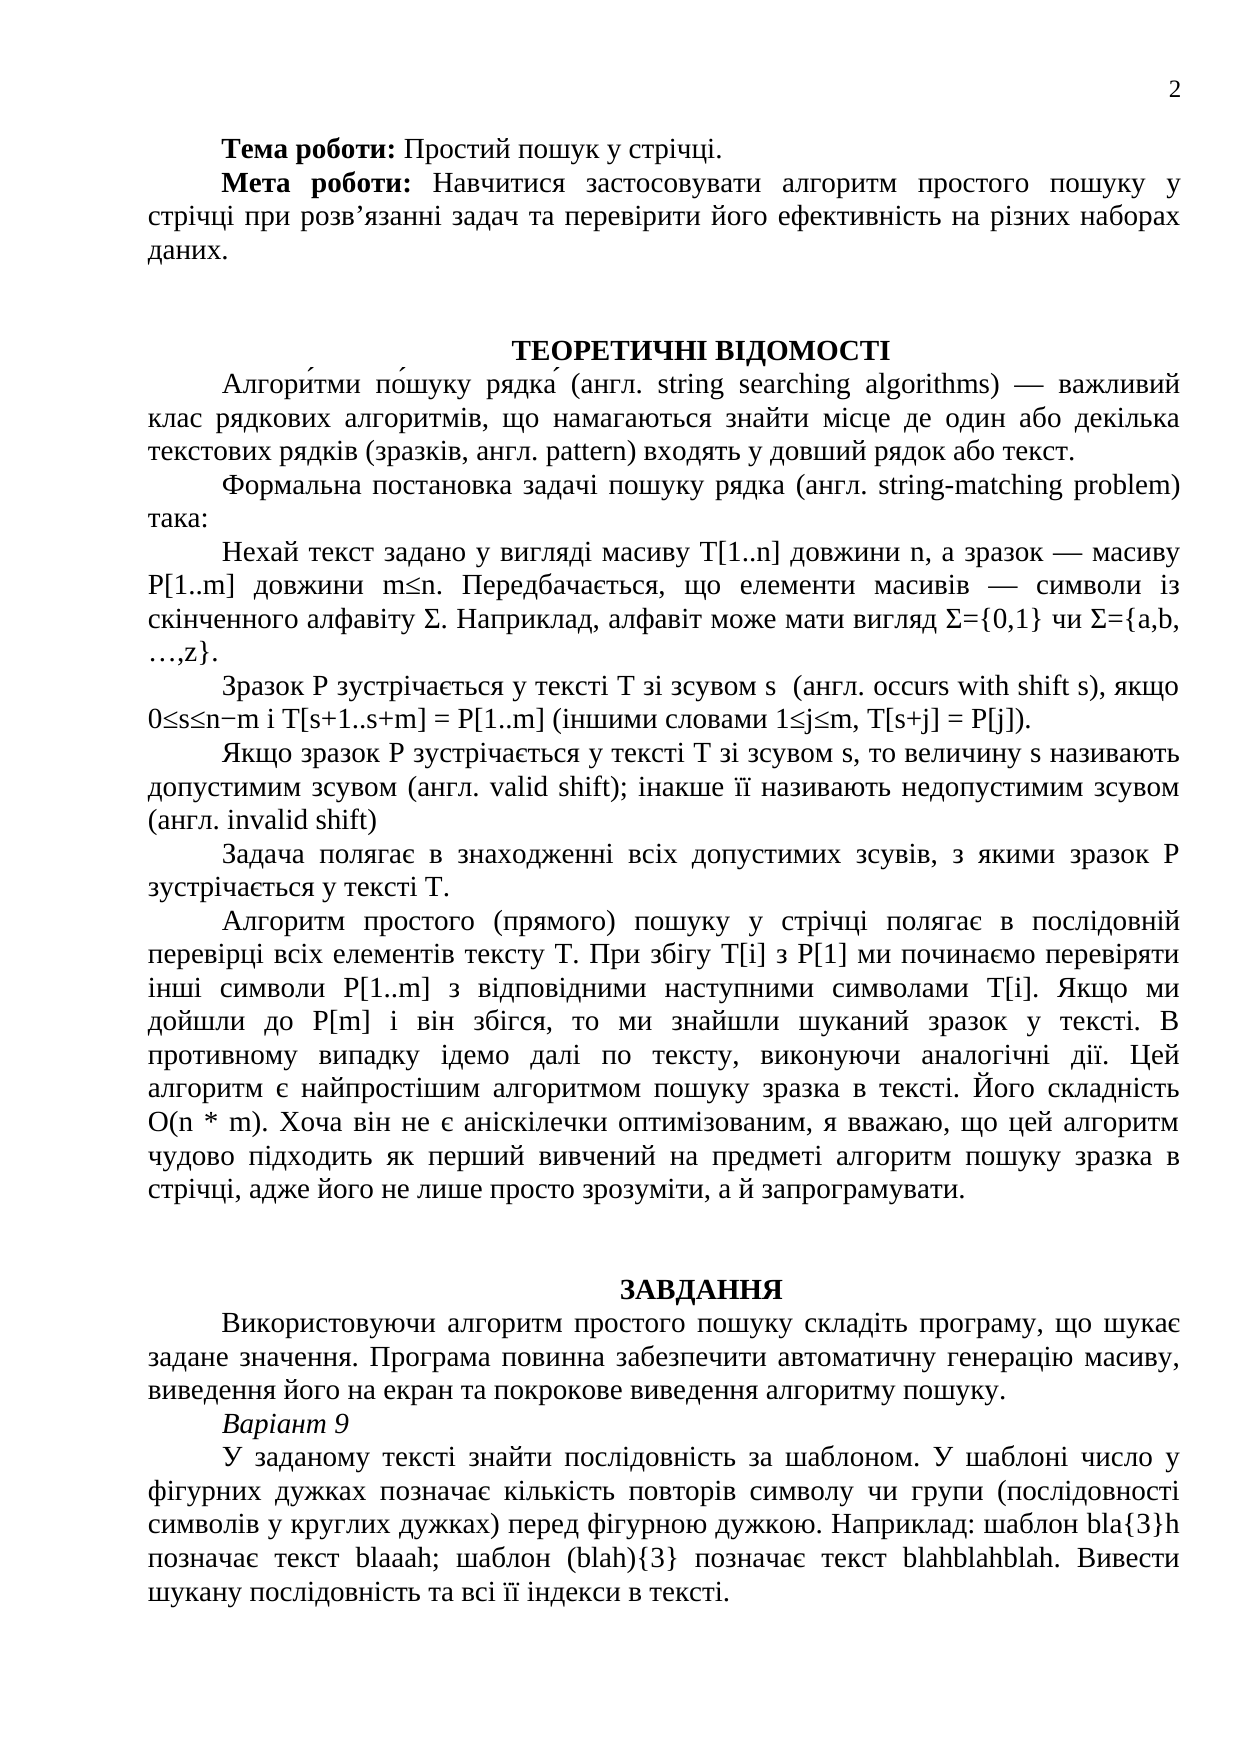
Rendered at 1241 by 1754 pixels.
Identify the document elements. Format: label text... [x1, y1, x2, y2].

text Варіант 9 [148, 1406, 1181, 1439]
text ЗАВДАННЯ [148, 1272, 1181, 1305]
text У заданому тексті знайти послідовність за шаблоном. У шаблоні число у фігурних дужках позначає кількість повторів символу чи групи (послідовності символів у круглих дужках) перед фігурною дужкою. Наприклад: шаблон bla{3}h позначає текст blaaah; шаблон (blah){3} позначає текст blahblahblah. Вивести шукану послідовність та всі її індекси в тексті. [148, 1439, 1181, 1607]
text Якщо зразок P зустрічається у тексті T зі зсувом s, то величину s називають допустимим зсувом (англ. valid shift); інакше її називають недопустимим зсувом (англ. invalid shift) [148, 735, 1181, 836]
text Використовуючи алгоритм простого пошуку складіть програму, що шукає задане значення. Програма повинна забезпечити автоматичну генерацію масиву, виведення його на екран та покрокове виведення алгоритму пошуку. [148, 1305, 1181, 1406]
text Формальна постановка задачі пошуку рядка (англ. string-matching problem) така: [148, 467, 1181, 534]
text Зразок P зустрічається у тексті T зі зсувом s (англ. occurs with shift s), якщо 0≤s≤n−m і T[s+1..s+m] = P[1..m] (іншими словами 1≤j≤m, T[s+j] = P[j]). [148, 668, 1181, 735]
text Мета роботи: Навчитися застосовувати алгоритм простого пошуку у стрічці при розв’язанні задач та перевірити його ефективність на різних наборах даних. [148, 165, 1181, 266]
text TЕОРЕТИЧНІ ВІДОМОСТІ [148, 333, 1181, 366]
text Задача полягає в знаходженні всіх допустимих зсувів, з якими зразок P зустрічається у тексті T. [148, 836, 1181, 903]
text Алгоритм простого (прямого) пошуку у стрічці полягає в послідовній перевірці всіх елементів тексту T. При збігу T[i] з P[1] ми починаємо перевіряти інші символи P[1..m] з відповідними наступними символами T[i]. Якщо ми дойшли до P[m] і він збігся, то ми знайшли шуканий зразок у тексті. В противному випадку ідемо далі по тексту, виконуючи аналогічні дії. Цей алгоритм є найпростішим алгоритмом пошуку зразка в тексті. Його складність O(n * m). Хоча він не є аніскілечки оптимізованим, я вважаю, що цей алгоритм чудово підходить як перший вивчений на предметі алгоритм пошуку зразка в стрічці, адже його не лише просто зрозуміти, а й запрограмувати. [148, 903, 1181, 1205]
text Нехай текст задано у вигляді масиву T[1..n] довжини n, а зразок — масиву P[1..m] довжини m≤n. Передбачається, що елементи масивів — символи із скінченного алфавіту Σ. Наприклад, алфавіт може мати вигляд Σ={0,1} чи Σ={a,b,…,z}. [148, 534, 1181, 668]
text Тема роботи: Простий пошук у стрічці. [148, 131, 1181, 165]
text Алгори́тми по́шуку рядка́ (англ. string searching algorithms) — важливий клас рядкових алгоритмів, що намагаються знайти місце де один або декілька текстових рядків (зразків, англ. pattern) входять у довший рядок або текст. [148, 366, 1181, 467]
